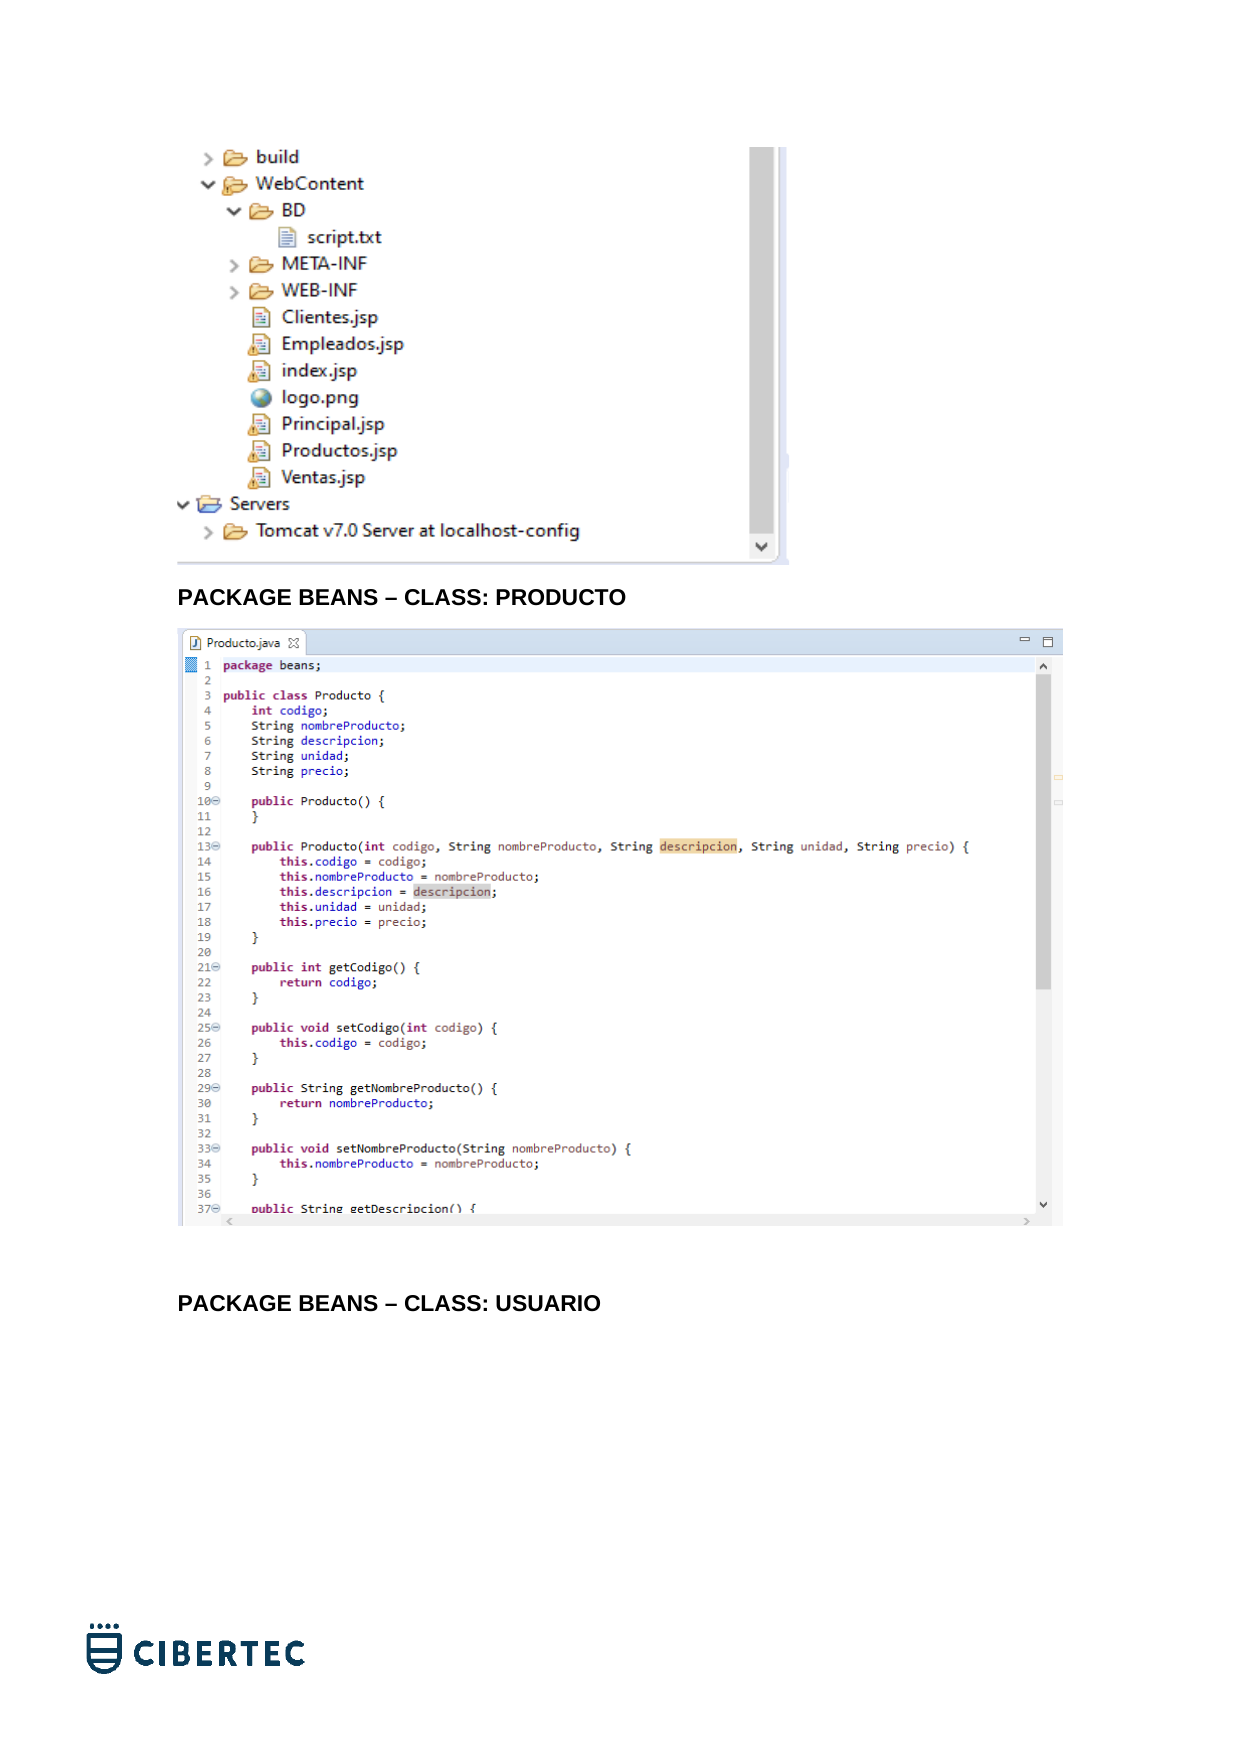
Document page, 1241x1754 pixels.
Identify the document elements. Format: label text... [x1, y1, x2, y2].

picture [86, 1623, 305, 1674]
picture [177, 147, 790, 565]
text PACKAGE BEANS – CLASS: USUARIO [177, 1289, 1063, 1316]
text PACKAGE BEANS – CLASS: PRODUCTO [177, 584, 1063, 610]
picture [177, 628, 1063, 1226]
